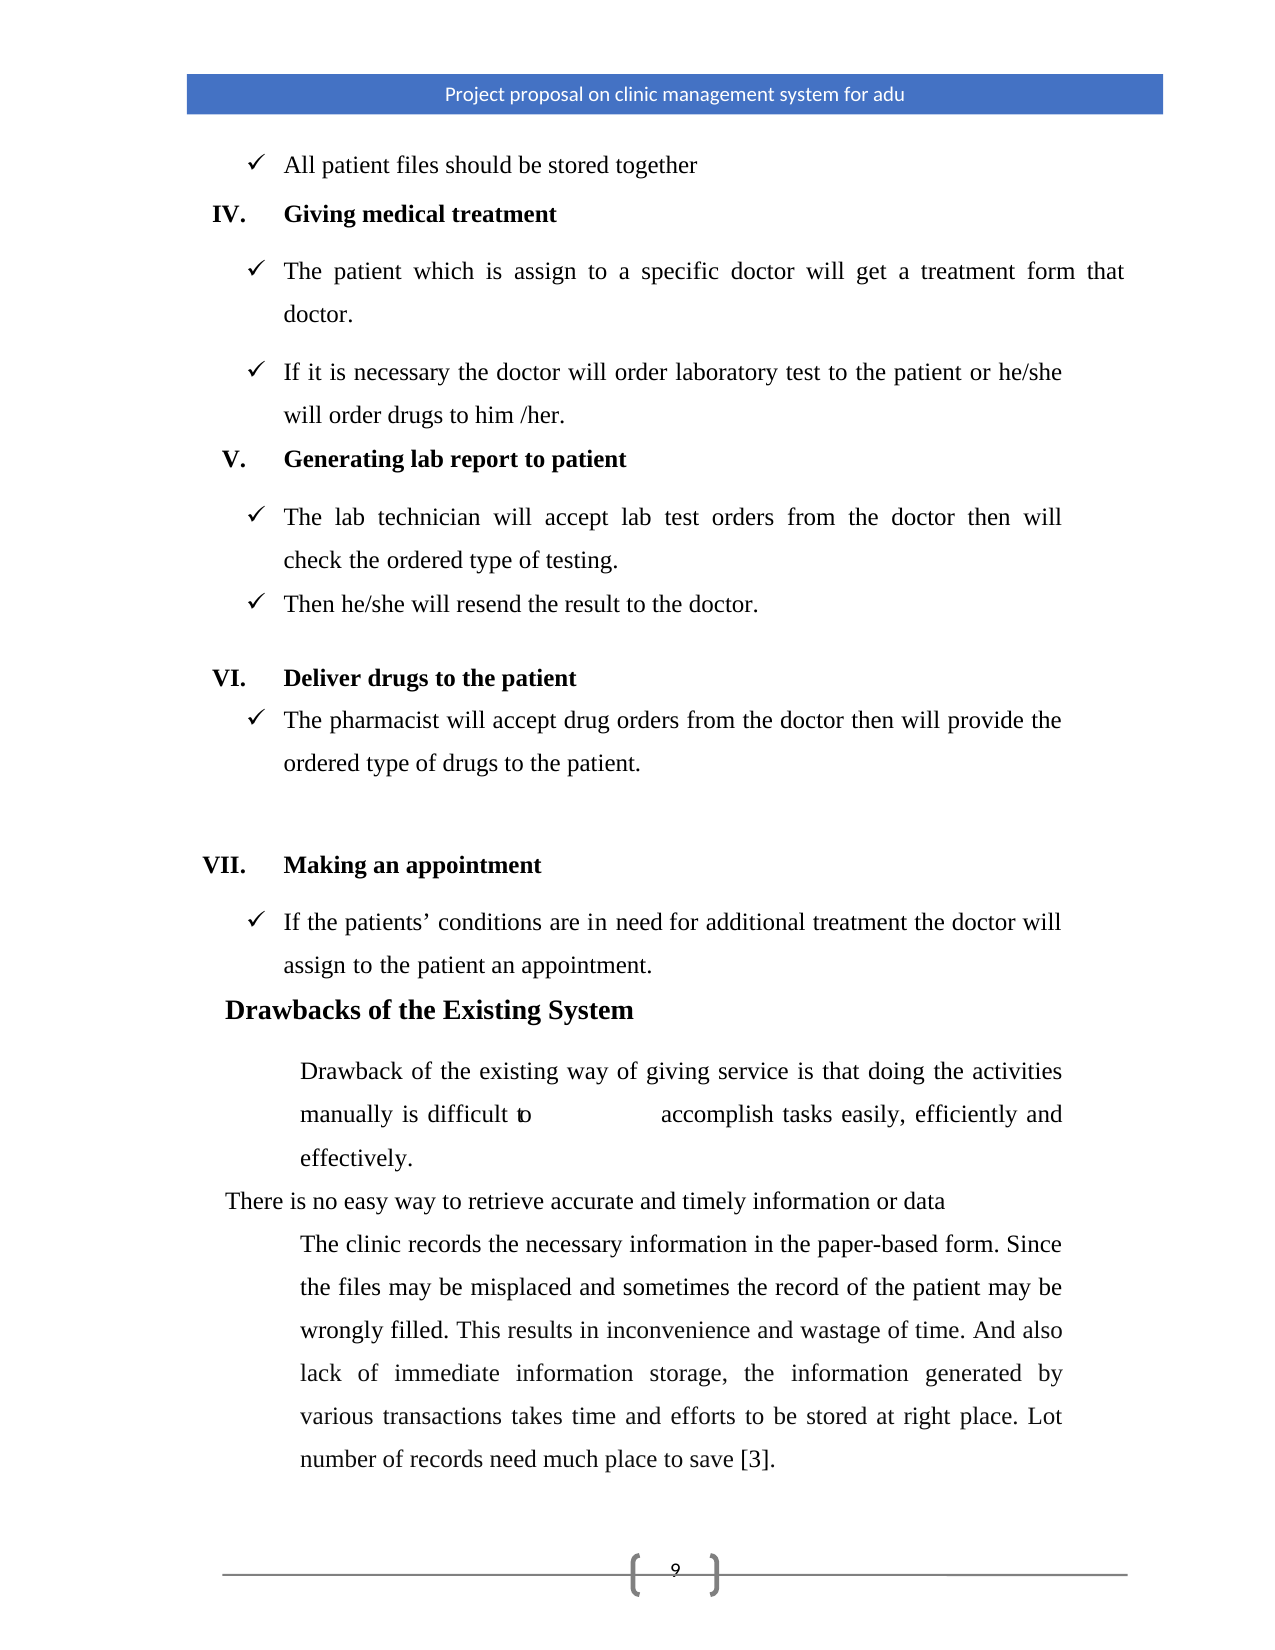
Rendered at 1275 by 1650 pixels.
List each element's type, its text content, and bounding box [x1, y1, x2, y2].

list The patient which is assign to a specific doctor will get a treatment form that doctor. [246, 256, 1125, 328]
list The lab technician will accept lab test orders from the doctor then will check the ordered type of testing. [246, 502, 1062, 573]
text Drawbacks of the Existing System [225, 993, 1125, 1026]
list The pharmacist will accept drug orders from the doctor then will provide the ordered type of drugs to the patient. [246, 705, 1062, 777]
subtitle Giving medical treatment [212, 199, 1125, 228]
text There is no easy way to retrieve accurate and timely information or data [225, 1186, 1125, 1214]
subtitle Deliver drugs to the patient [212, 663, 1125, 691]
subtitle Generating lab report to patient [222, 444, 1125, 473]
subtitle Making an appointment [202, 850, 1125, 878]
list All patient files should be stored together [246, 150, 1125, 179]
list Then he/she will resend the result to the doctor. [246, 589, 1125, 618]
text The clinic records the necessary information in the paper-based form. Since the files may be misplaced and sometimes the record of the patient may be wrongly filled. This results in inconvenience and wastage of time. And also lack of immediate information storage, the information generated by various transactions takes time and efforts to be stored at right place. Lot number of records need much place to save. [300, 1229, 1063, 1473]
list If the patients’ conditions are in need for additional treatment the doctor will assign to the patient an appointment. [246, 907, 1062, 979]
text Drawback of the existing way of giving service is that doing the activities manually is difficult to accomplish tasks easily, efficiently and effectively. [300, 1056, 1062, 1171]
list If it is necessary the doctor will order laboratory test to the patient or he/she will order drugs to him /her. [246, 357, 1062, 429]
